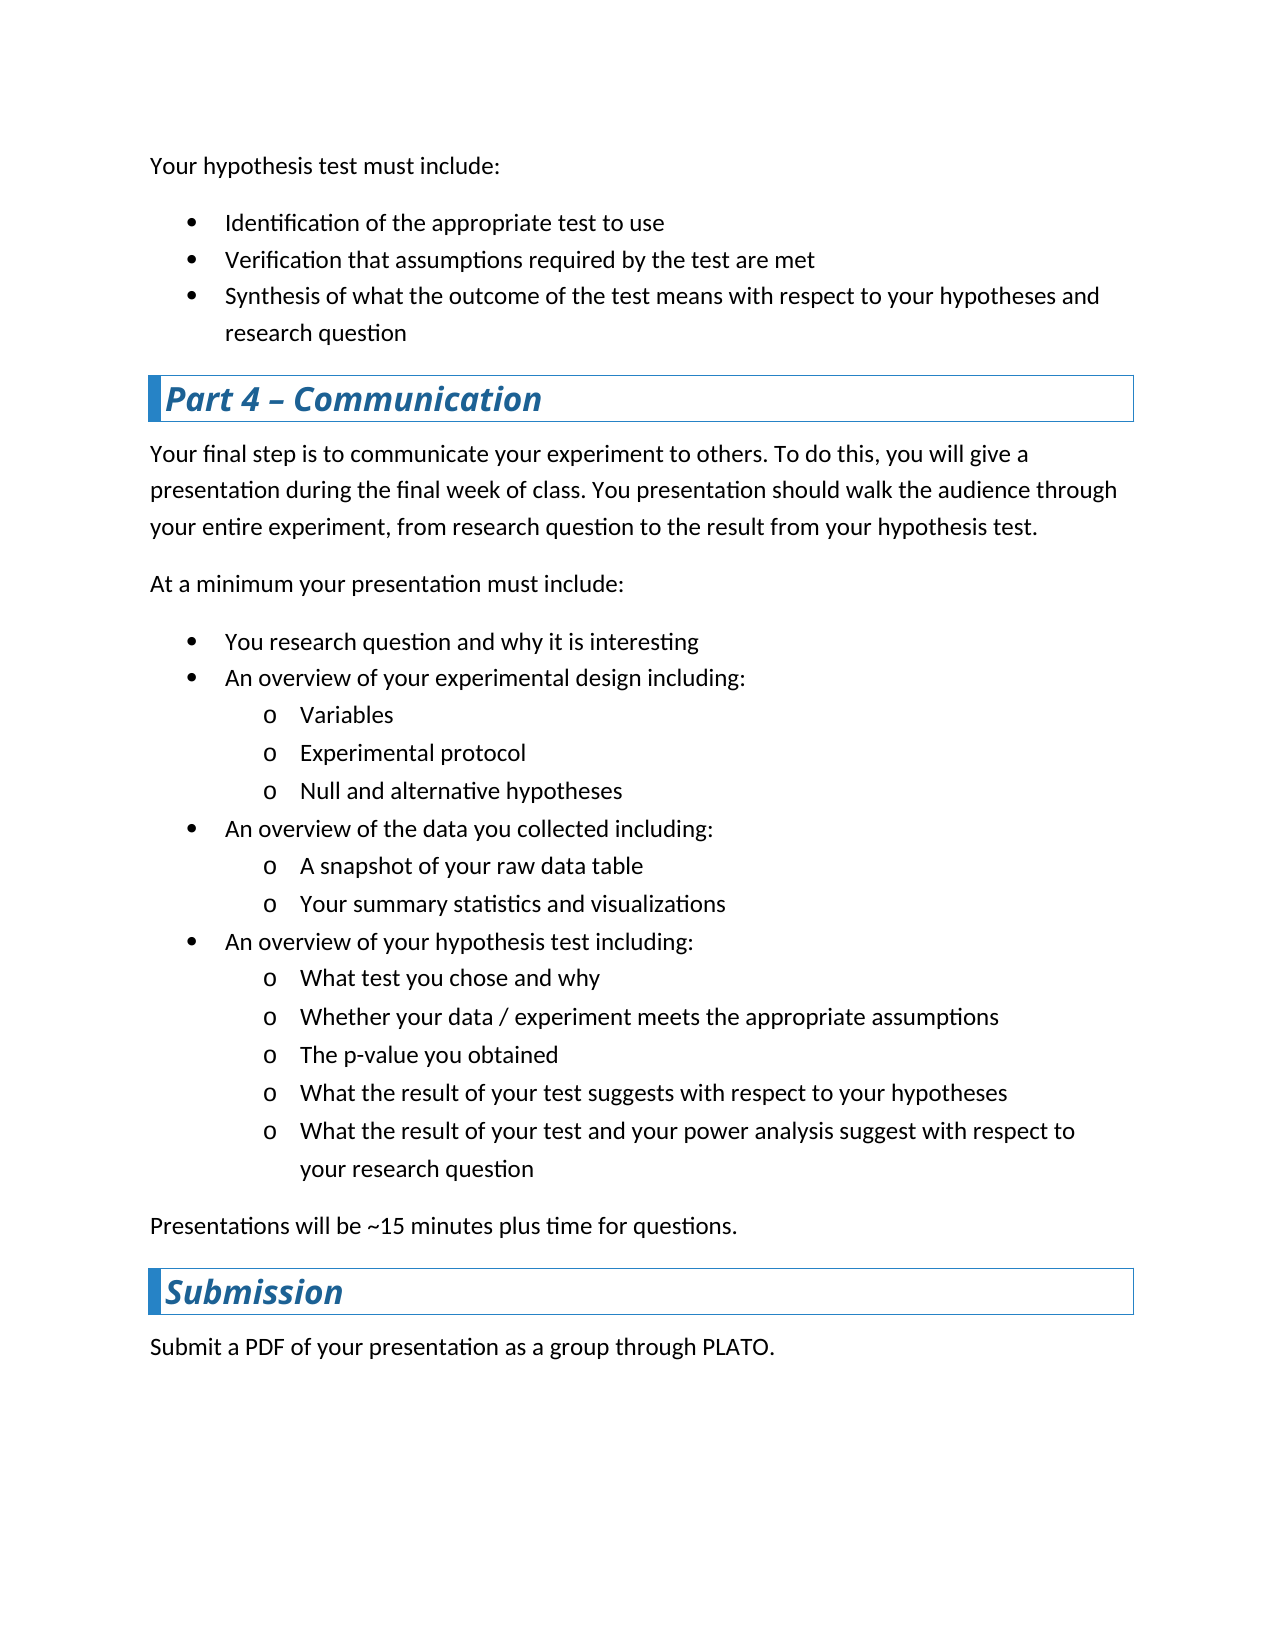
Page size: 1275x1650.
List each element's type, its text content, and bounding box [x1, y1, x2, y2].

list Identification of the appropriate test to use [187, 207, 1125, 238]
list The p-value you obtained [262, 1039, 1125, 1071]
list What test you chose and why [262, 963, 1125, 994]
list Whether your data / experiment meets the appropriate assumptions [262, 1001, 1125, 1032]
list Null and alternative hypotheses [262, 775, 1125, 807]
list What the result of your test and your power analysis suggest with respect to your research question [262, 1115, 1125, 1183]
text Your final step is to communicate your experiment to others. To do this, you will give a presentation during the final week of class. You presentation should walk the audience through your entire experiment, from research question to the result from your hypothesis test. [150, 438, 1125, 541]
text At a minimum your presentation must include: [150, 568, 1125, 599]
list Variables [262, 699, 1125, 731]
list What the result of your test suggests with respect to your hypotheses [262, 1077, 1125, 1109]
text Your hypothesis test must include: [150, 150, 1125, 181]
list Your summary statistics and visualizations [262, 888, 1125, 920]
list You research question and why it is interesting [187, 626, 1125, 656]
list An overview of your hypothesis test including: [187, 926, 1125, 957]
text Presentations will be ~15 minutes plus time for questions. [150, 1210, 1125, 1241]
list An overview of the data you collected including: [187, 813, 1125, 844]
text Submit a PDF of your presentation as a group through PLATO. [150, 1331, 1125, 1362]
subtitle Part 4 – Communication [161, 376, 1133, 421]
list Experimental protocol [262, 737, 1125, 769]
list An overview of your experimental design including: [187, 662, 1125, 693]
list Synthesis of what the outcome of the test means with respect to your hypotheses and research question [187, 281, 1125, 348]
list A snapshot of your raw data table [262, 850, 1125, 882]
list Verification that assumptions required by the test are met [187, 244, 1125, 274]
subtitle Submission [161, 1269, 1133, 1314]
